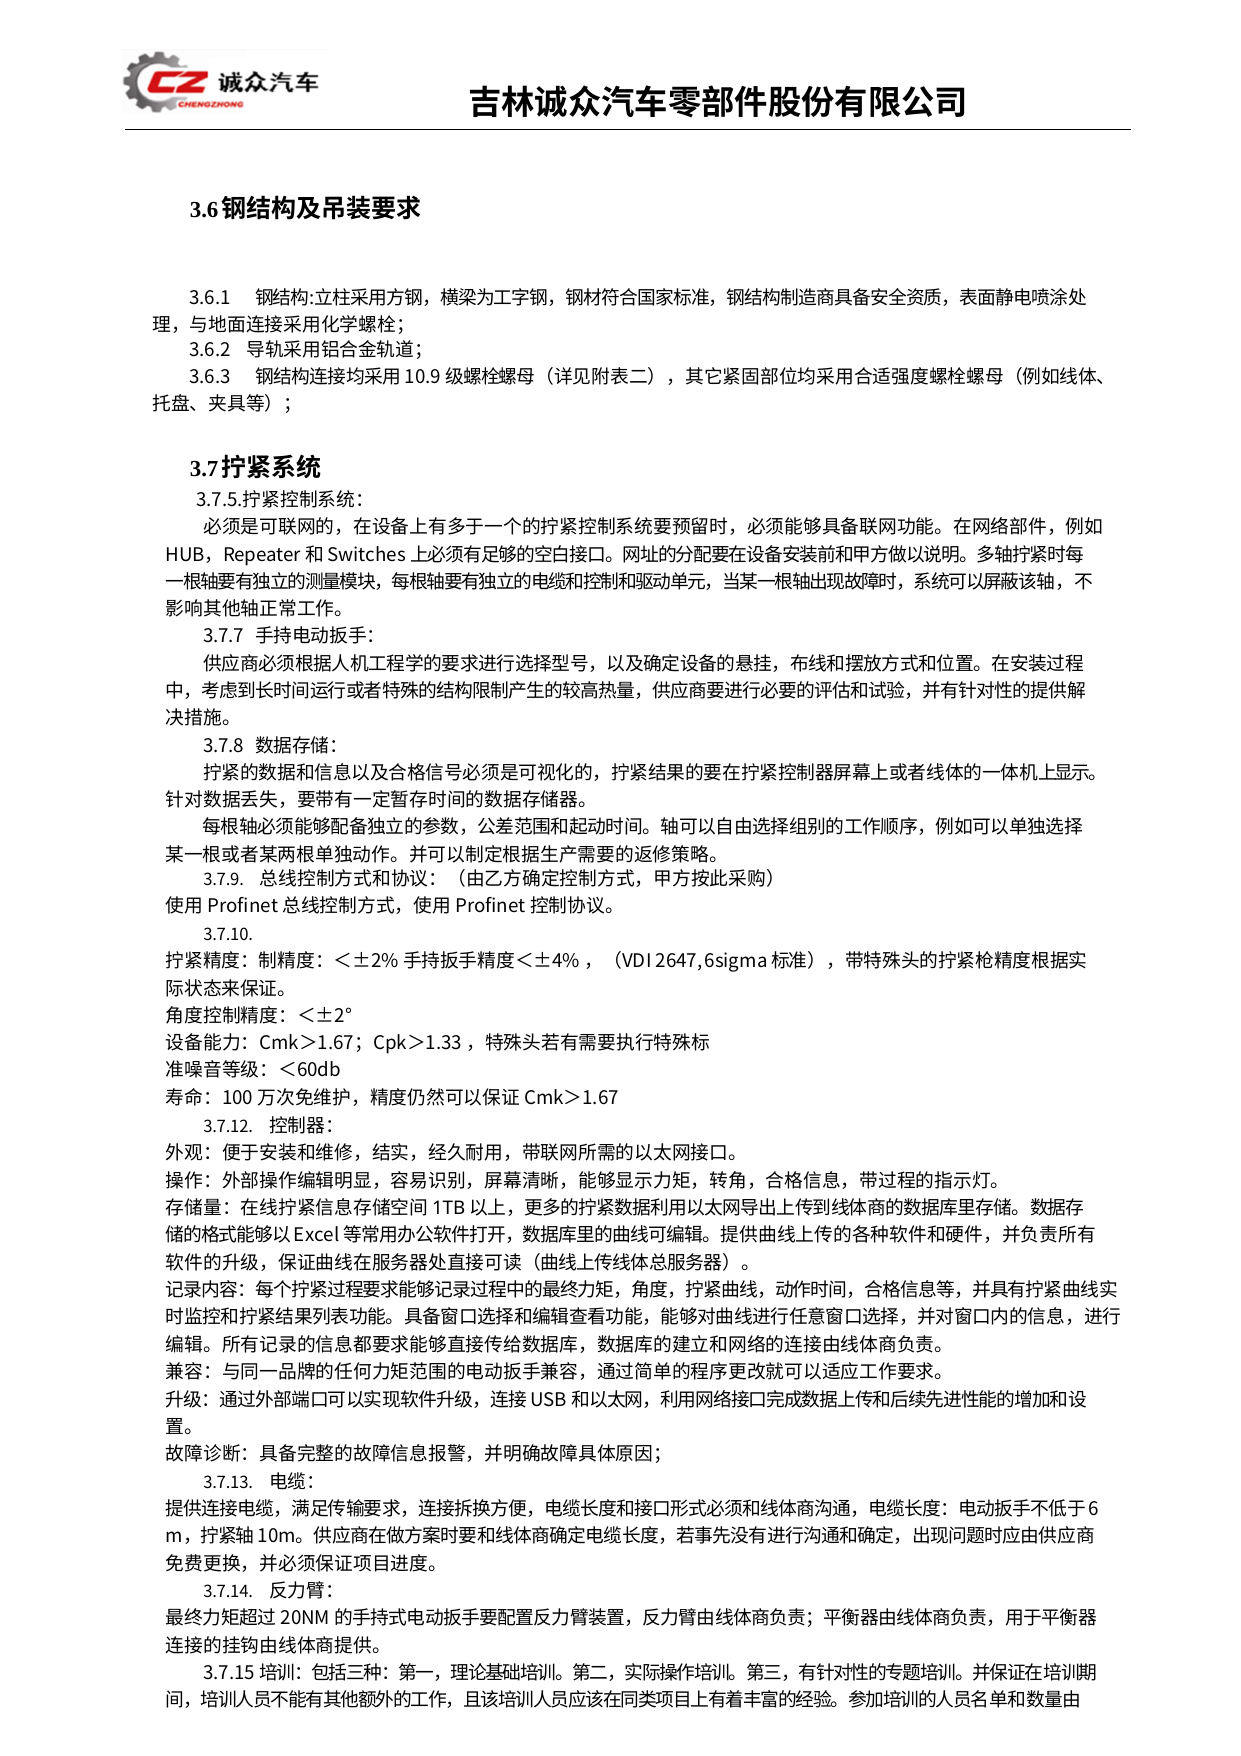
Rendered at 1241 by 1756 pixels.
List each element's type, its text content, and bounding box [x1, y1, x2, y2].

list 控制器： [203, 1110, 1130, 1138]
list 反力臂： [203, 1576, 1130, 1603]
text 3.7.5.拧紧控制系统： [121, 484, 1130, 511]
text 操作：外部操作编辑明显，容易识别，屏幕清晰，能够显示力矩，转角，合格信息，带过程的指示灯。 [166, 1165, 1130, 1192]
list 钢结构连接均采用 10.9 级螺栓螺母（详见附表二），其它紧固部位均采用合适强度螺栓螺母（例如线体、托盘、夹具等）； [152, 361, 1099, 416]
list 手持电动扳手： [203, 621, 1130, 648]
text 供应商必须根据人机工程学的要求进行选择型号，以及确定设备的悬挂，布线和摆放方式和位置。在安装过程中，考虑到长时间运行或者特殊的结构限制产生的较高热量，供应商要进行必要的评估和试验，并有针对性的提供解决措施。 [166, 648, 1099, 730]
text 最终力矩超过 20NM 的手持式电动扳手要配置反力臂装置，反力臂由线体商负责；平衡器由线体商负责，用于平衡器连接的挂钩由线体商提供。 [166, 1603, 1099, 1657]
text 故障诊断：具备完整的故障信息报警，并明确故障具体原因； [166, 1439, 1130, 1466]
list 电缆： [203, 1466, 1130, 1493]
text 使用 Profinet 总线控制方式，使用 Profinet 控制协议。 [166, 891, 1130, 918]
text 兼容：与同一品牌的任何力矩范围的电动扳手兼容，通过简单的程序更改就可以适应工作要求。 [166, 1357, 1130, 1384]
text 外观：便于安装和维修，结实，经久耐用，带联网所需的以太网接口。 [166, 1138, 1130, 1165]
text 设备能力：Cmk＞1.67；Cpk＞1.33 ，特殊头若有需要执行特殊标准噪音等级：＜60db [166, 1028, 728, 1082]
text 角度控制精度：＜±2° [166, 1000, 1130, 1027]
subtitle 钢结构及吊装要求 [189, 188, 1130, 225]
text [166, 1658, 1099, 1712]
text 寿命：100 万次免维护，精度仍然可以保证 Cmk＞1.67 [166, 1083, 1130, 1110]
picture [120, 49, 327, 115]
text 拧紧的数据和信息以及合格信号必须是可视化的，拧紧结果的要在拧紧控制器屏幕上或者线体的一体机上显示。针对数据丢失，要带有一定暂存时间的数据存储器。 [166, 758, 1108, 812]
text 拧紧精度：制精度：＜±2% 手持扳手精度＜±4% ，（VDI 2647, 6sigma 标准），带特殊头的拧紧枪精度根据实际状态来保证。 [166, 946, 1099, 1000]
text 存储量：在线拧紧信息存储空间1TB以上，更多的拧紧数据利用以太网导出上传到线体商的数据库里存储。数据存储的格式能够以 Excel 等常用办公软件打开，数据库里的曲线可编辑。提供曲线上传的各种软件和硬件，并负责所有软件的升级，保证曲线在服务器处直接可读（曲线上传线体总服务器）。 [166, 1193, 1099, 1275]
subtitle 拧紧系统 [189, 448, 1130, 484]
list 钢结构:立柱采用方钢，横梁为工字钢，钢材符合国家标准，钢结构制造商具备安全资质，表面静电喷涂处理，与地面连接采用化学螺栓； [152, 282, 1099, 337]
text 记录内容：每个拧紧过程要求能够记录过程中的最终力矩，角度，拧紧曲线，动作时间，合格信息等，并具有拧紧曲线实时监控和拧紧结果列表功能。具备窗口选择和编辑查看功能，能够对曲线进行任意窗口选择，并对窗口内的信息，进行编辑。所有记录的信息都要求能够直接传给数据库，数据库的建立和网络的连接由线体商负责。 [166, 1275, 1130, 1356]
text 升级：通过外部端口可以实现软件升级，连接 USB 和以太网，利用网络接口完成数据上传和后续先进性能的增加和设置。 [166, 1384, 1099, 1439]
text HUB，Repeater 和Switches 上必须有足够的空白接口。网址的分配要在设备安装前和甲方做以说明。多轴拧紧时每一根轴要有独立的测量模块，每根轴要有独立的电缆和控制和驱动单元，当某一根轴出现故障时，系统可以屏蔽该轴，不影响其他轴正常工作。 [166, 539, 1099, 621]
text 每根轴必须能够配备独立的参数，公差范围和起动时间。轴可以自由选择组别的工作顺序，例如可以单独选择某一根或者某两根单独动作。并可以制定根据生产需要的返修策略。 [166, 812, 1099, 867]
text 提供连接电缆，满足传输要求，连接拆换方便，电缆长度和接口形式必须和线体商沟通，电缆长度：电动扳手不低于 6m，拧紧轴 10m。供应商在做方案时要和线体商确定电缆长度，若事先没有进行沟通和确定，出现问题时应由供应商免费更换，并必须保证项目进度。 [166, 1494, 1099, 1575]
list 导轨采用铝合金轨道； [189, 337, 1130, 361]
list 数据存储： [203, 730, 1130, 757]
list 总线控制方式和协议：（由乙方确定控制方式，甲方按此采购） [203, 867, 1130, 891]
text 必须是可联网的，在设备上有多于一个的拧紧控制系统要预留时，必须能够具备联网功能。在网络部件，例如 [203, 512, 1130, 539]
